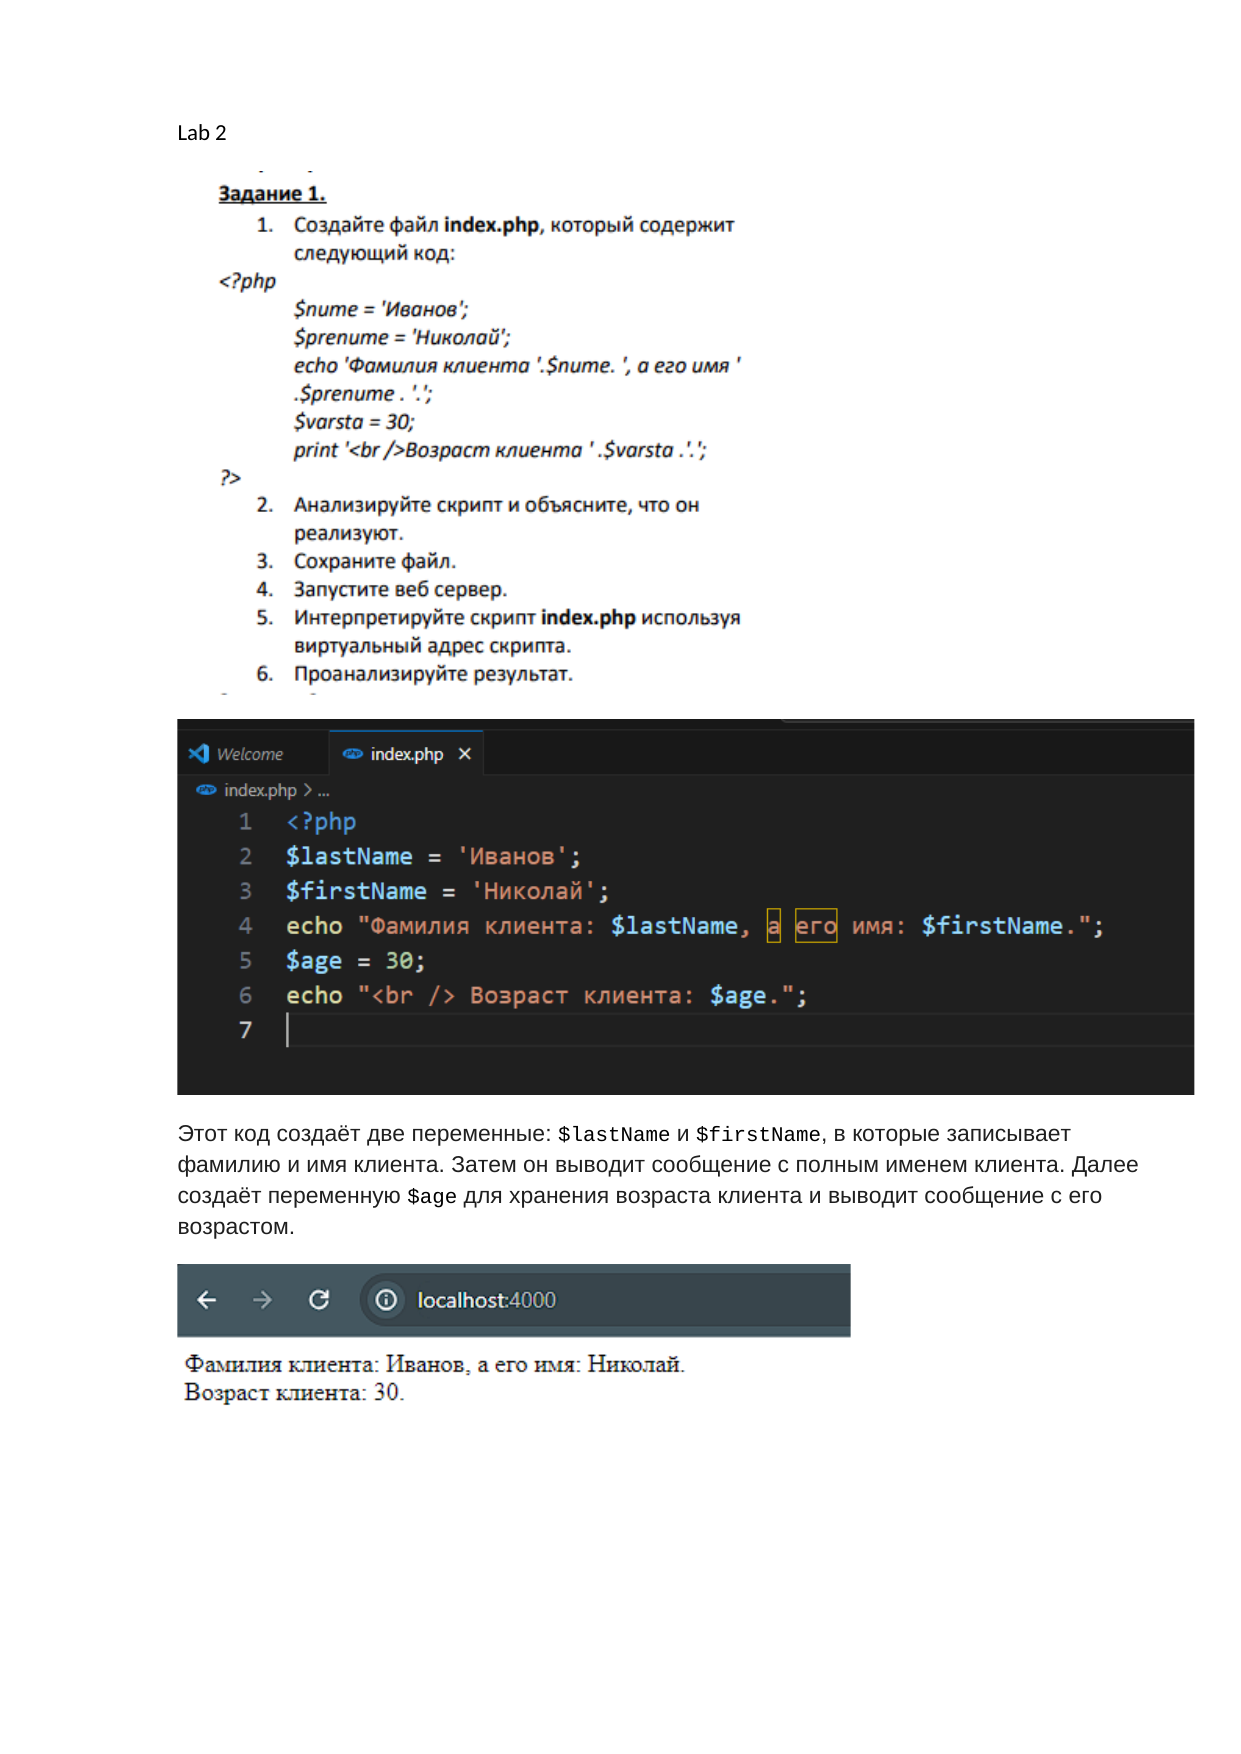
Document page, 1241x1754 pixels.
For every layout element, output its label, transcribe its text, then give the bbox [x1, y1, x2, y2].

text Этот код создаёт две переменные: $lastName и $firstName, в которые записывает фамилию и имя клиента. Затем он выводит сообщение с полным именем клиента. Далее создаёт переменную $age для хранения возраста клиента и выводит сообщение с его возрастом. [177, 1120, 1152, 1239]
text Lab 2 [177, 118, 1152, 146]
picture [177, 1264, 851, 1543]
picture [177, 719, 1195, 1095]
picture [177, 171, 807, 695]
